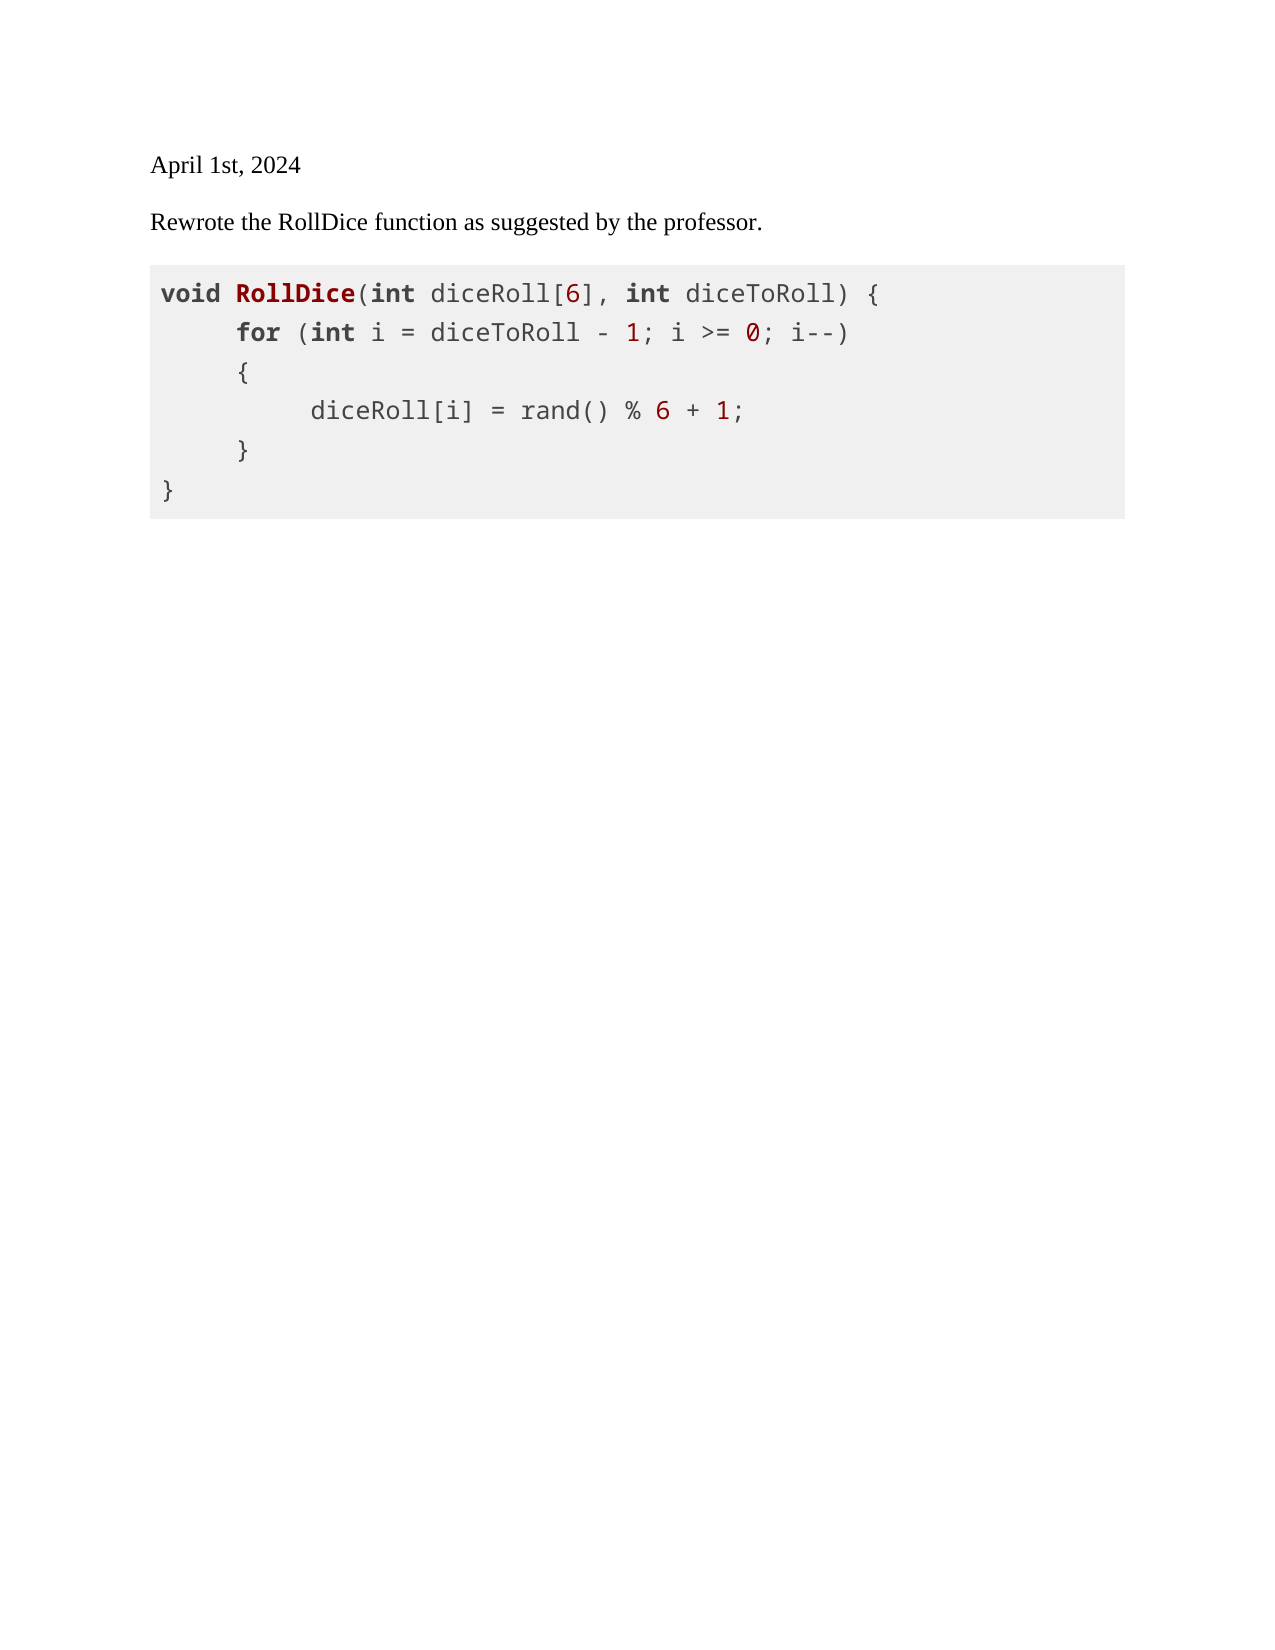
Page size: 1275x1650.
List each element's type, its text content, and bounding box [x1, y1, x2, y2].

table_header void RollDice(int diceRoll[6], int diceToRoll) { for (int i = diceToRoll - 1; i >= 0; i--) { diceRoll[i] = rand() % 6 + 1; } } [150, 265, 1125, 519]
text April 1st, 2024 [150, 150, 1125, 179]
text Rewrote the RollDice function as suggested by the professor. [150, 207, 1125, 236]
